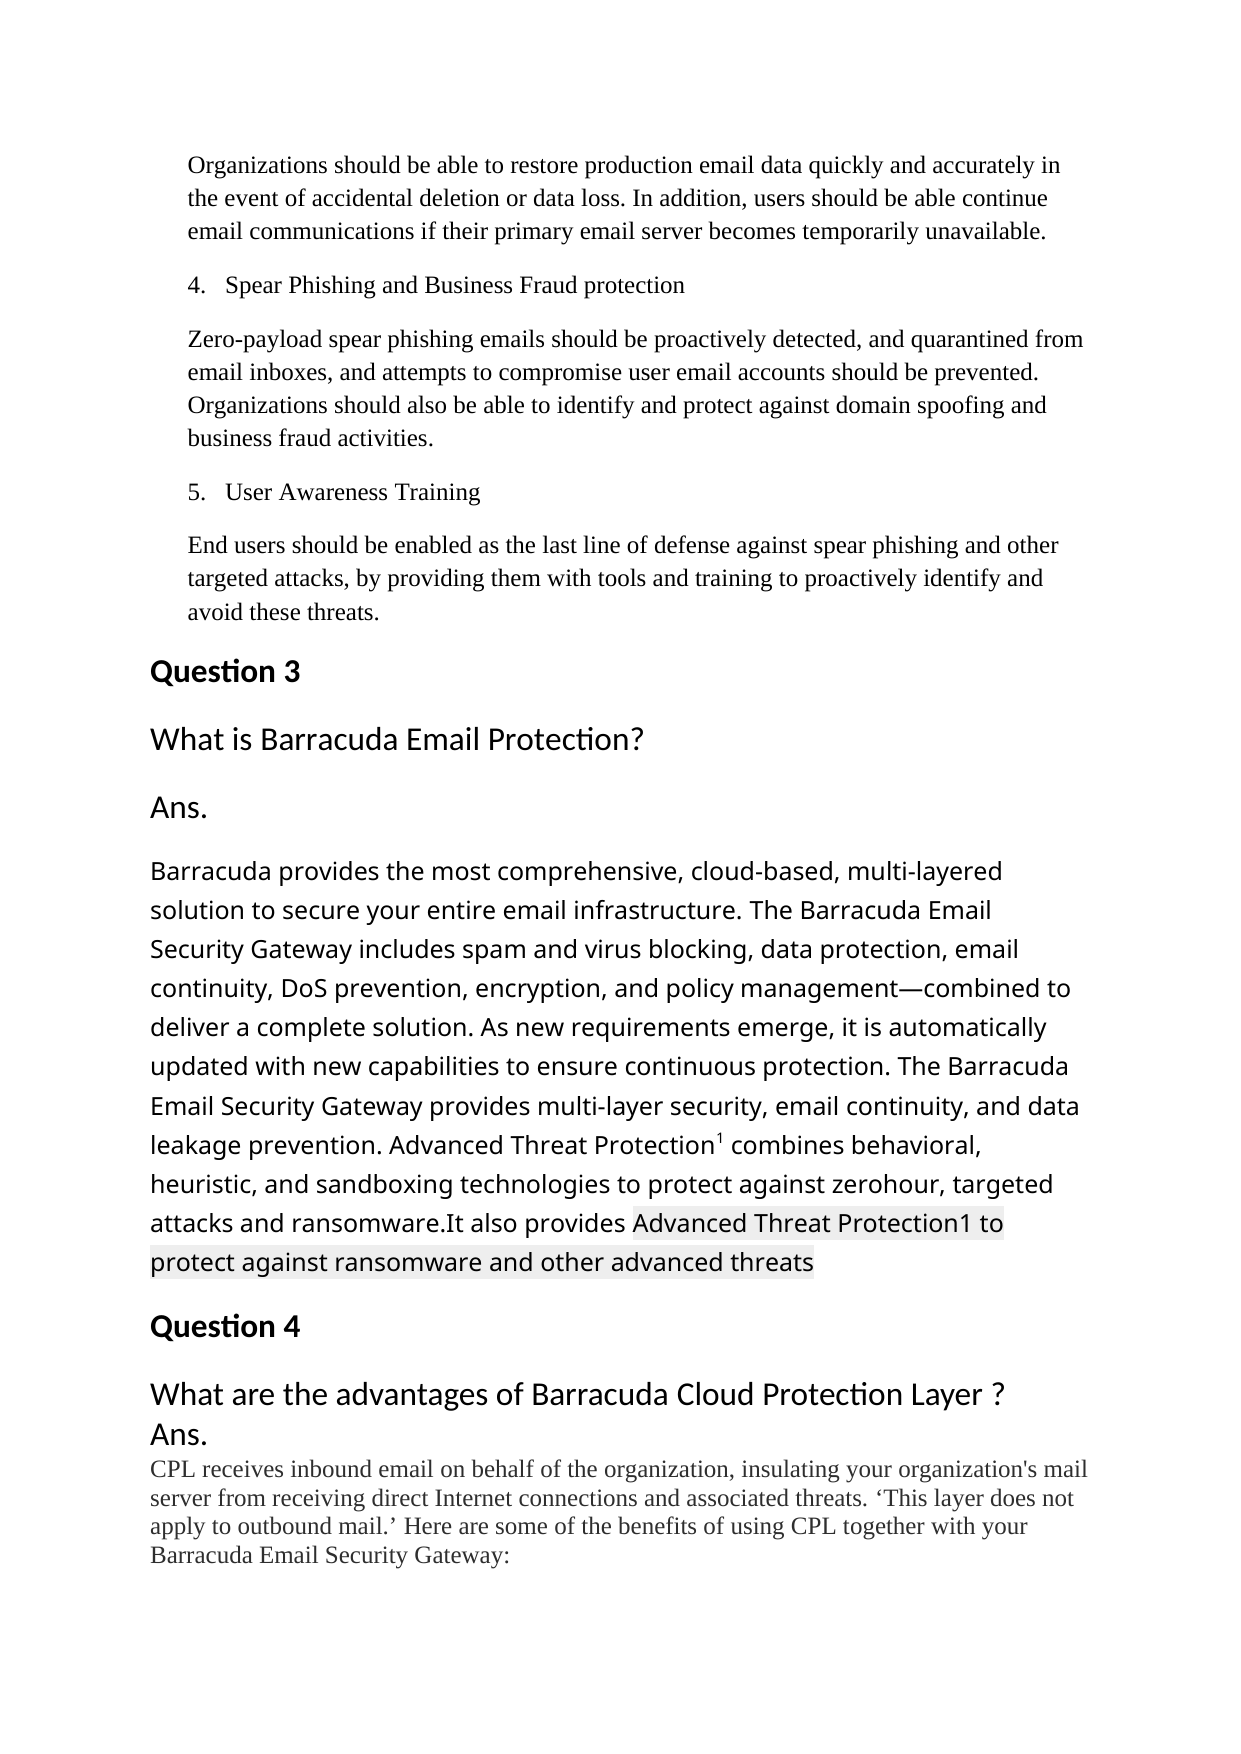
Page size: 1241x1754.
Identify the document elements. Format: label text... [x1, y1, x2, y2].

list User Awareness Training [187, 477, 1090, 505]
text End users should be enabled as the last line of defense against spear phishing and other targeted attacks, by providing them with tools and training to proactively identify and avoid these threats. [187, 531, 1090, 625]
text Question 4 [150, 1305, 1090, 1346]
list Spear Phishing and Business Fraud protection [187, 270, 1090, 299]
text Organizations should be able to restore production email data quickly and accurately in the event of accidental deletion or data loss. In addition, users should be able continue email communications if their primary email server becomes temporarily unavailable. [187, 150, 1090, 245]
text Barracuda provides the most comprehensive, cloud-based, multi-layered solution to secure your entire email infrastructure. The Barracuda Email Security Gateway includes spam and virus blocking, data protection, email continuity, DoS prevention, encryption, and policy management—combined to deliver a complete solution. As new requirements emerge, it is automatically updated with new capabilities to ensure continuous protection. The Barracuda Email Security Gateway provides multi-layer security, email continuity, and data leakage prevention. Advanced Threat Protection1 combines behavioral, heuristic, and sandboxing technologies to protect against zerohour, targeted attacks and ransomware.It also provides Advanced Threat Protection1 to protect against ransomware and other advanced threats [150, 853, 1090, 1279]
subtitle Ans. [150, 1413, 1090, 1454]
text What is Barracuda Email Protection? [150, 718, 1090, 759]
text Ans. [150, 786, 1090, 826]
text CPL receives inbound email on behalf of the organization, insulating your organization's mail server from receiving direct Internet connections and associated threats. ‘This layer does not apply to outbound mail.’ Here are some of the benefits of using CPL together with your Barracuda Email Security Gateway: [150, 1454, 1090, 1569]
text Question 3 [150, 650, 1090, 691]
text Zero-payload spear phishing emails should be proactively detected, and quarantined from email inboxes, and attempts to compromise user email accounts should be prevented. Organizations should also be able to identify and protect against domain spoofing and business fraud activities. [187, 324, 1090, 452]
subtitle What are the advantages of Barracuda Cloud Protection Layer ? [150, 1372, 1090, 1413]
